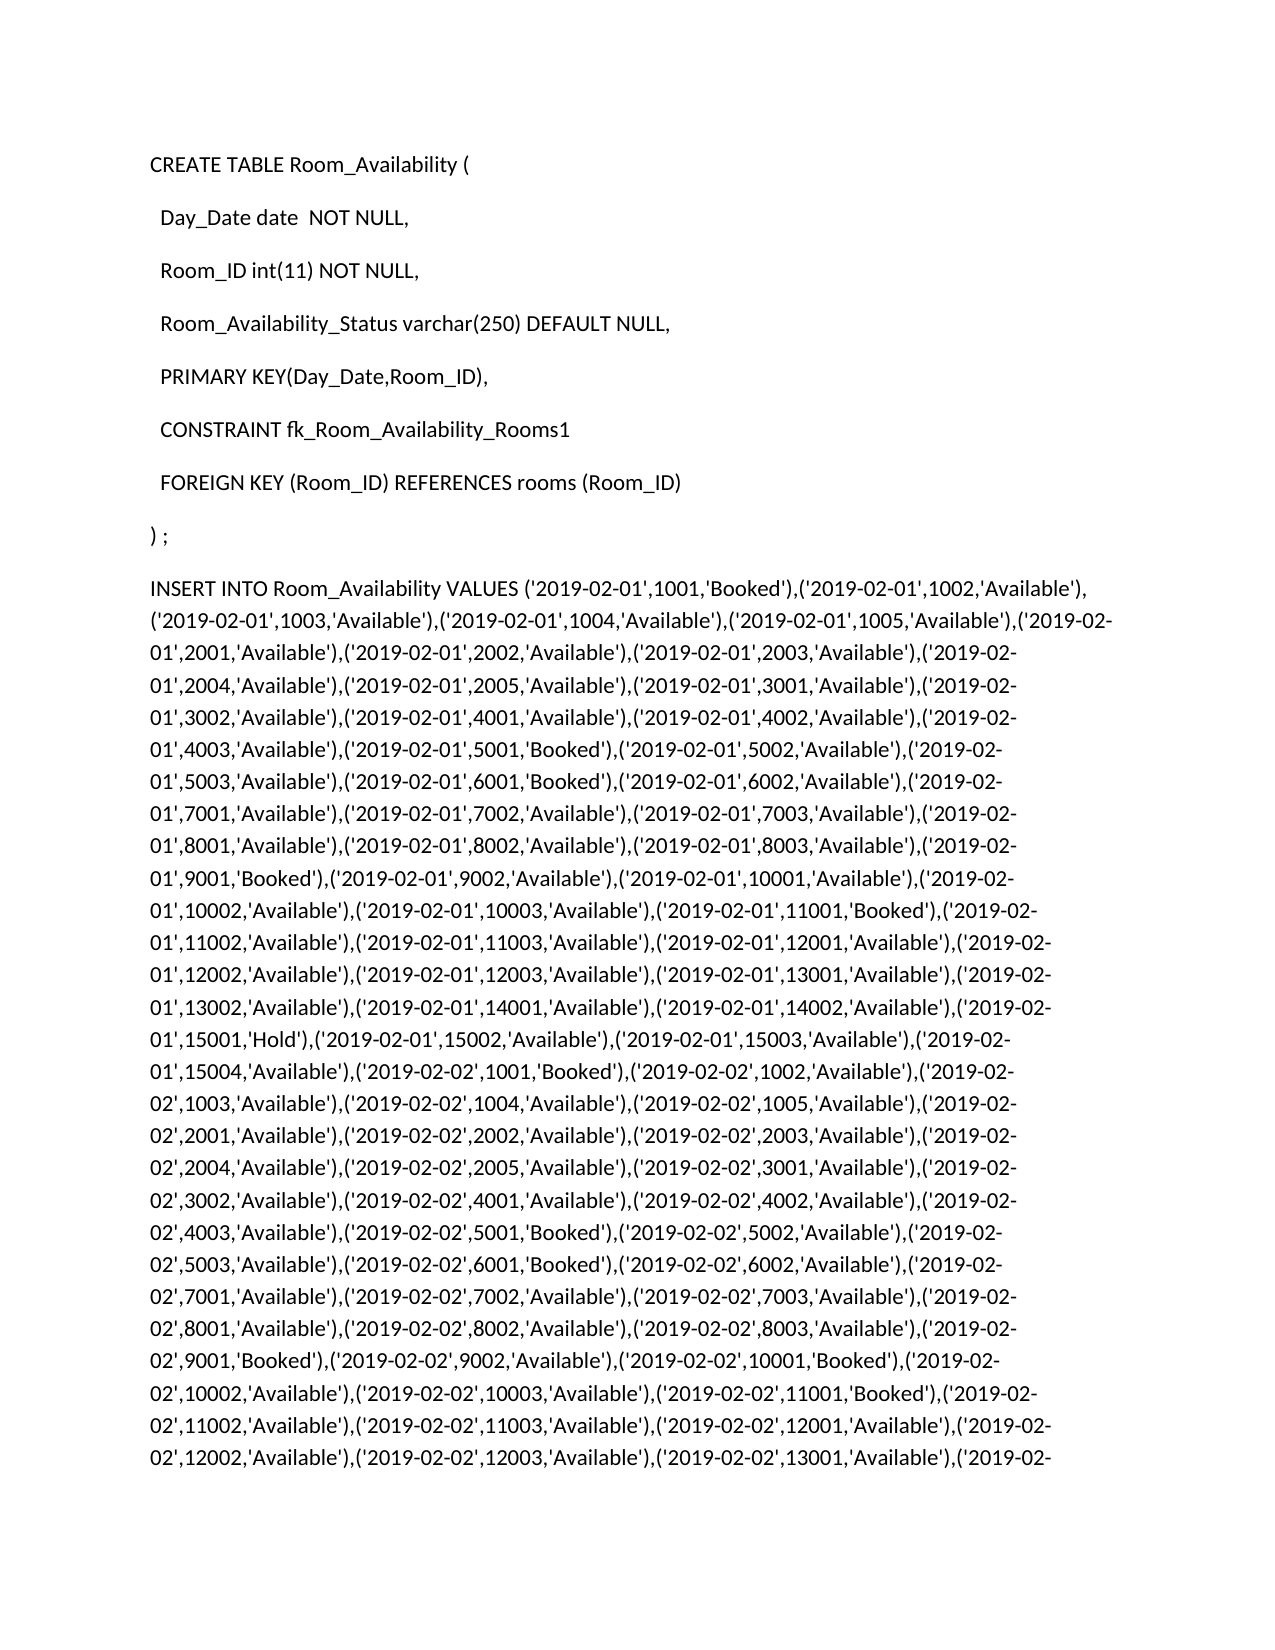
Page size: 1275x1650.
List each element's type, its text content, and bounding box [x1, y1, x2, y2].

text CREATE TABLE Room_Availability ( [150, 150, 1125, 178]
text FOREIGN KEY (Room_ID) REFERENCES rooms (Room_ID) [150, 468, 1125, 496]
text Room_Availability_Status varchar(250) DEFAULT NULL, [150, 309, 1125, 337]
text PRIMARY KEY(Day_Date,Room_ID), [150, 362, 1125, 390]
text Day_Date date NOT NULL, [150, 203, 1125, 231]
text Room_ID int(11) NOT NULL, [150, 256, 1125, 284]
text CONSTRAINT fk_Room_Availability_Rooms1 [150, 415, 1125, 443]
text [150, 574, 1125, 1471]
text ) ; [150, 521, 1125, 549]
